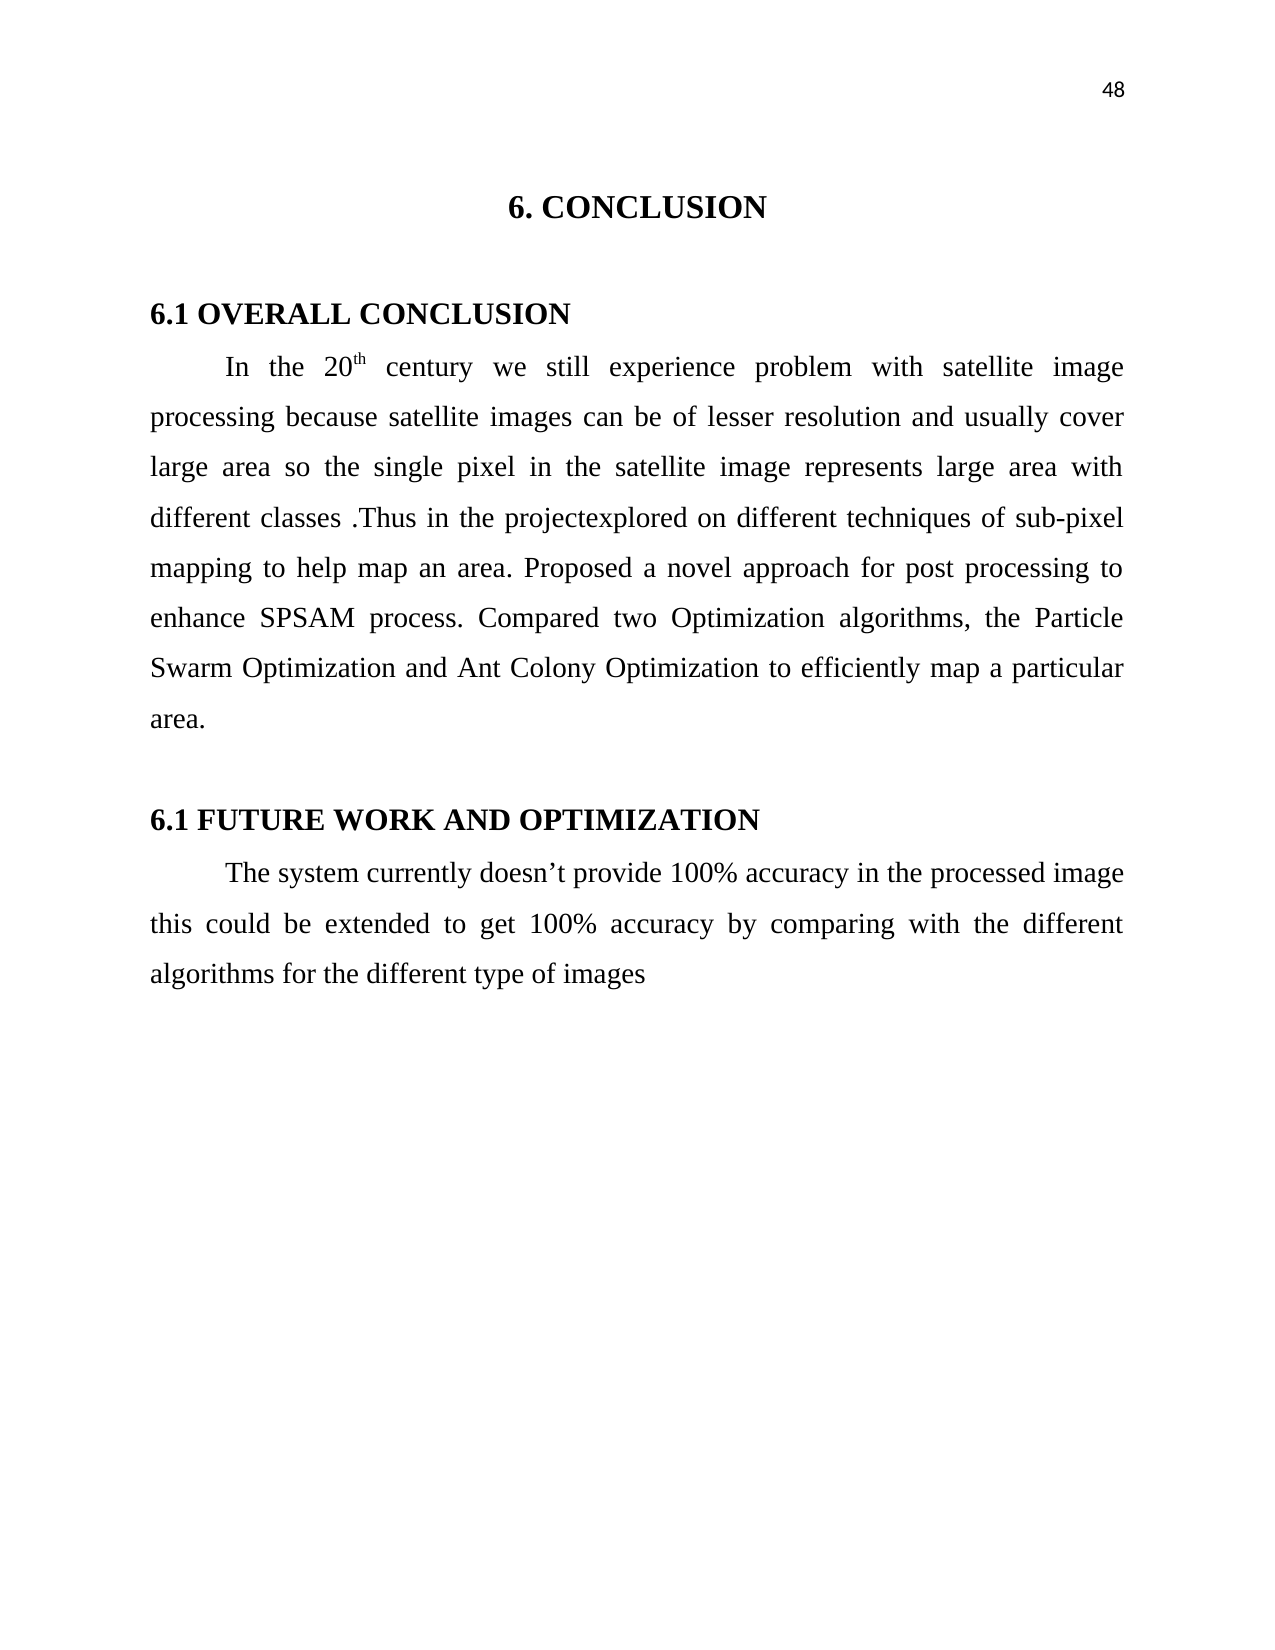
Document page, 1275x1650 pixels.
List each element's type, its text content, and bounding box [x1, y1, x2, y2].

text 6.1 OVERALL CONCLUSION [150, 295, 1125, 331]
text 6. CONCLUSION [150, 187, 1125, 225]
text 6.1 FUTURE WORK AND OPTIMIZATION [150, 802, 1125, 837]
text The system currently doesn’t provide 100% accuracy in the processed image this could be extended to get 100% accuracy by comparing with the different algorithms for the different type of images [150, 855, 1125, 989]
text In the 20th century we still experience problem with satellite image processing because satellite images can be of lesser resolution and usually cover large area so the single pixel in the satellite image represents large area with different classes .Thus in the projectexplored on different techniques of sub-pixel mapping to help map an area. Proposed a novel approach for post processing to enhance SPSAM process. Compared two Optimization algorithms, the Particle Swarm Optimization and Ant Colony Optimization to efficiently map a particular area. [150, 349, 1125, 734]
